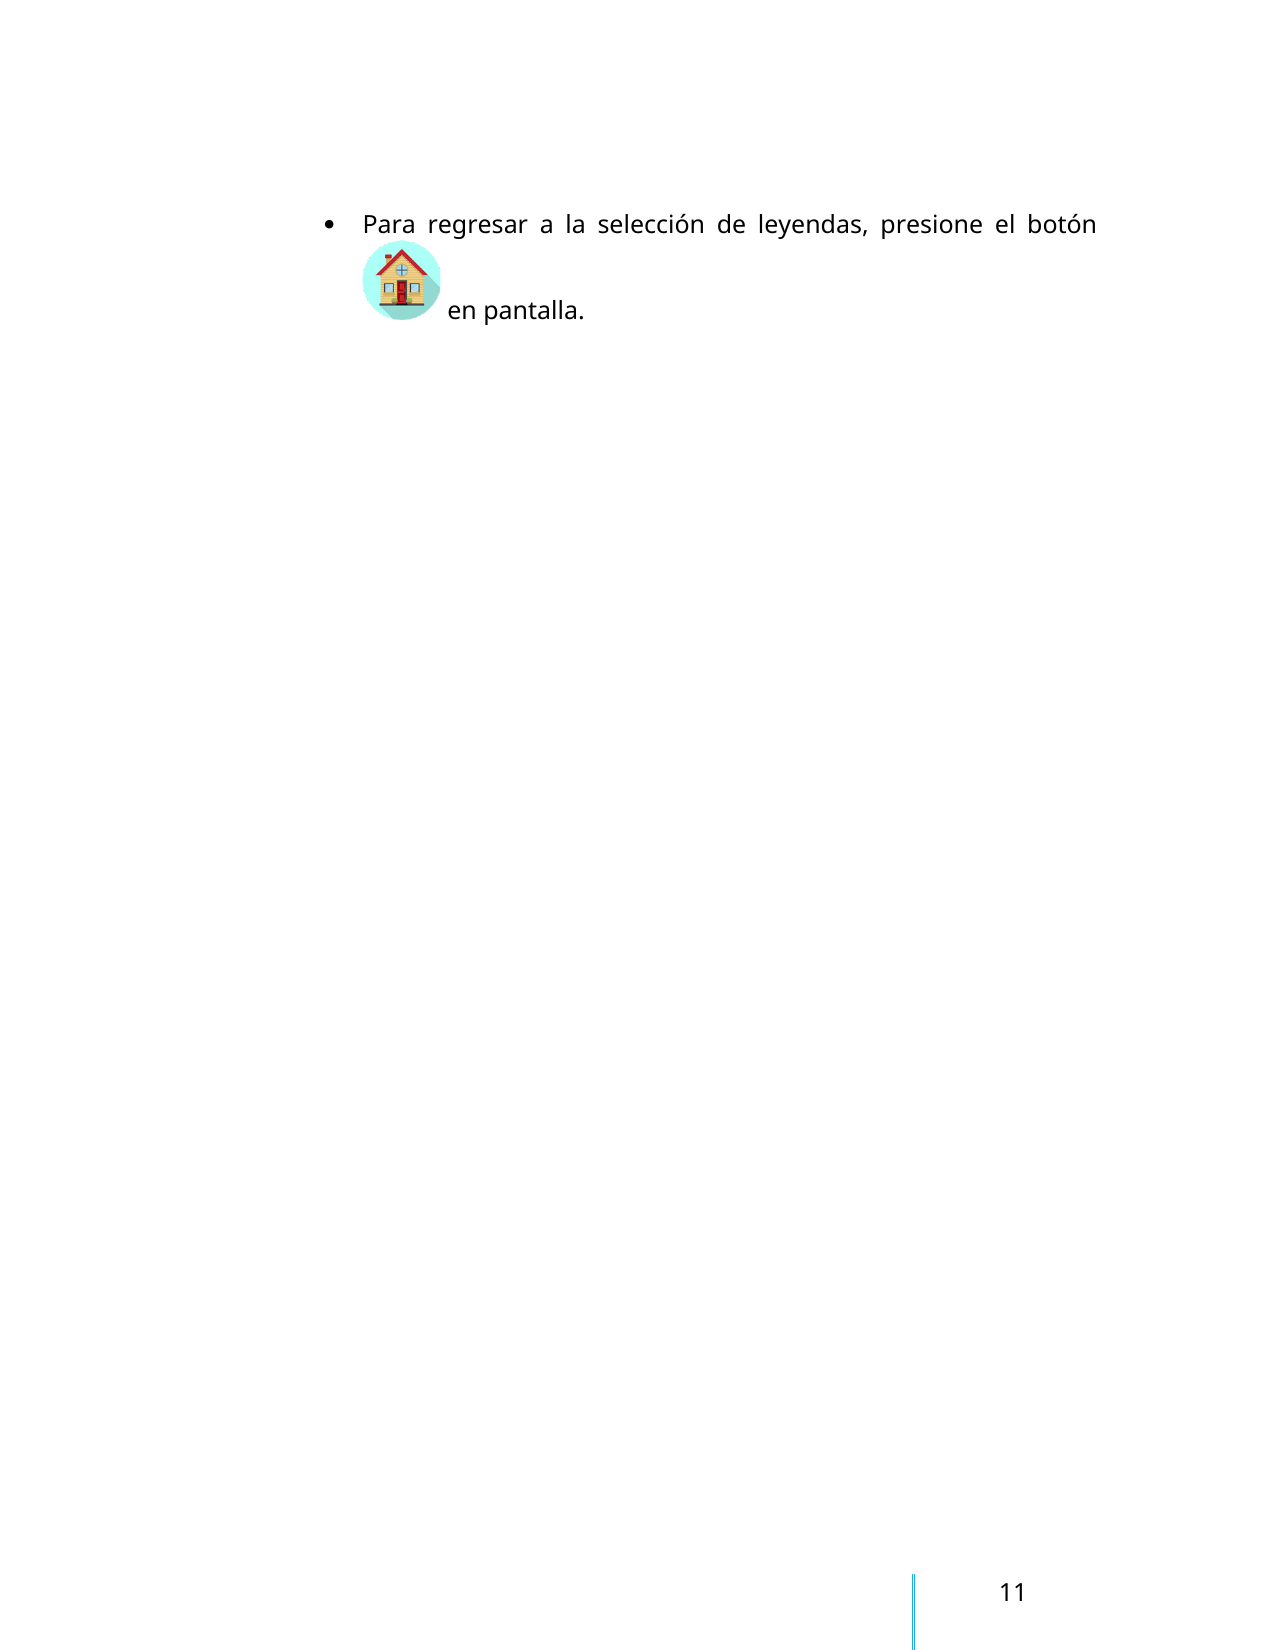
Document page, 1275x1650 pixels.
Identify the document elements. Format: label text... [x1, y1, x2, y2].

list Para regresar a la selección de leyendas, presione el botón en pantalla. [325, 207, 1098, 327]
picture [362, 240, 441, 320]
